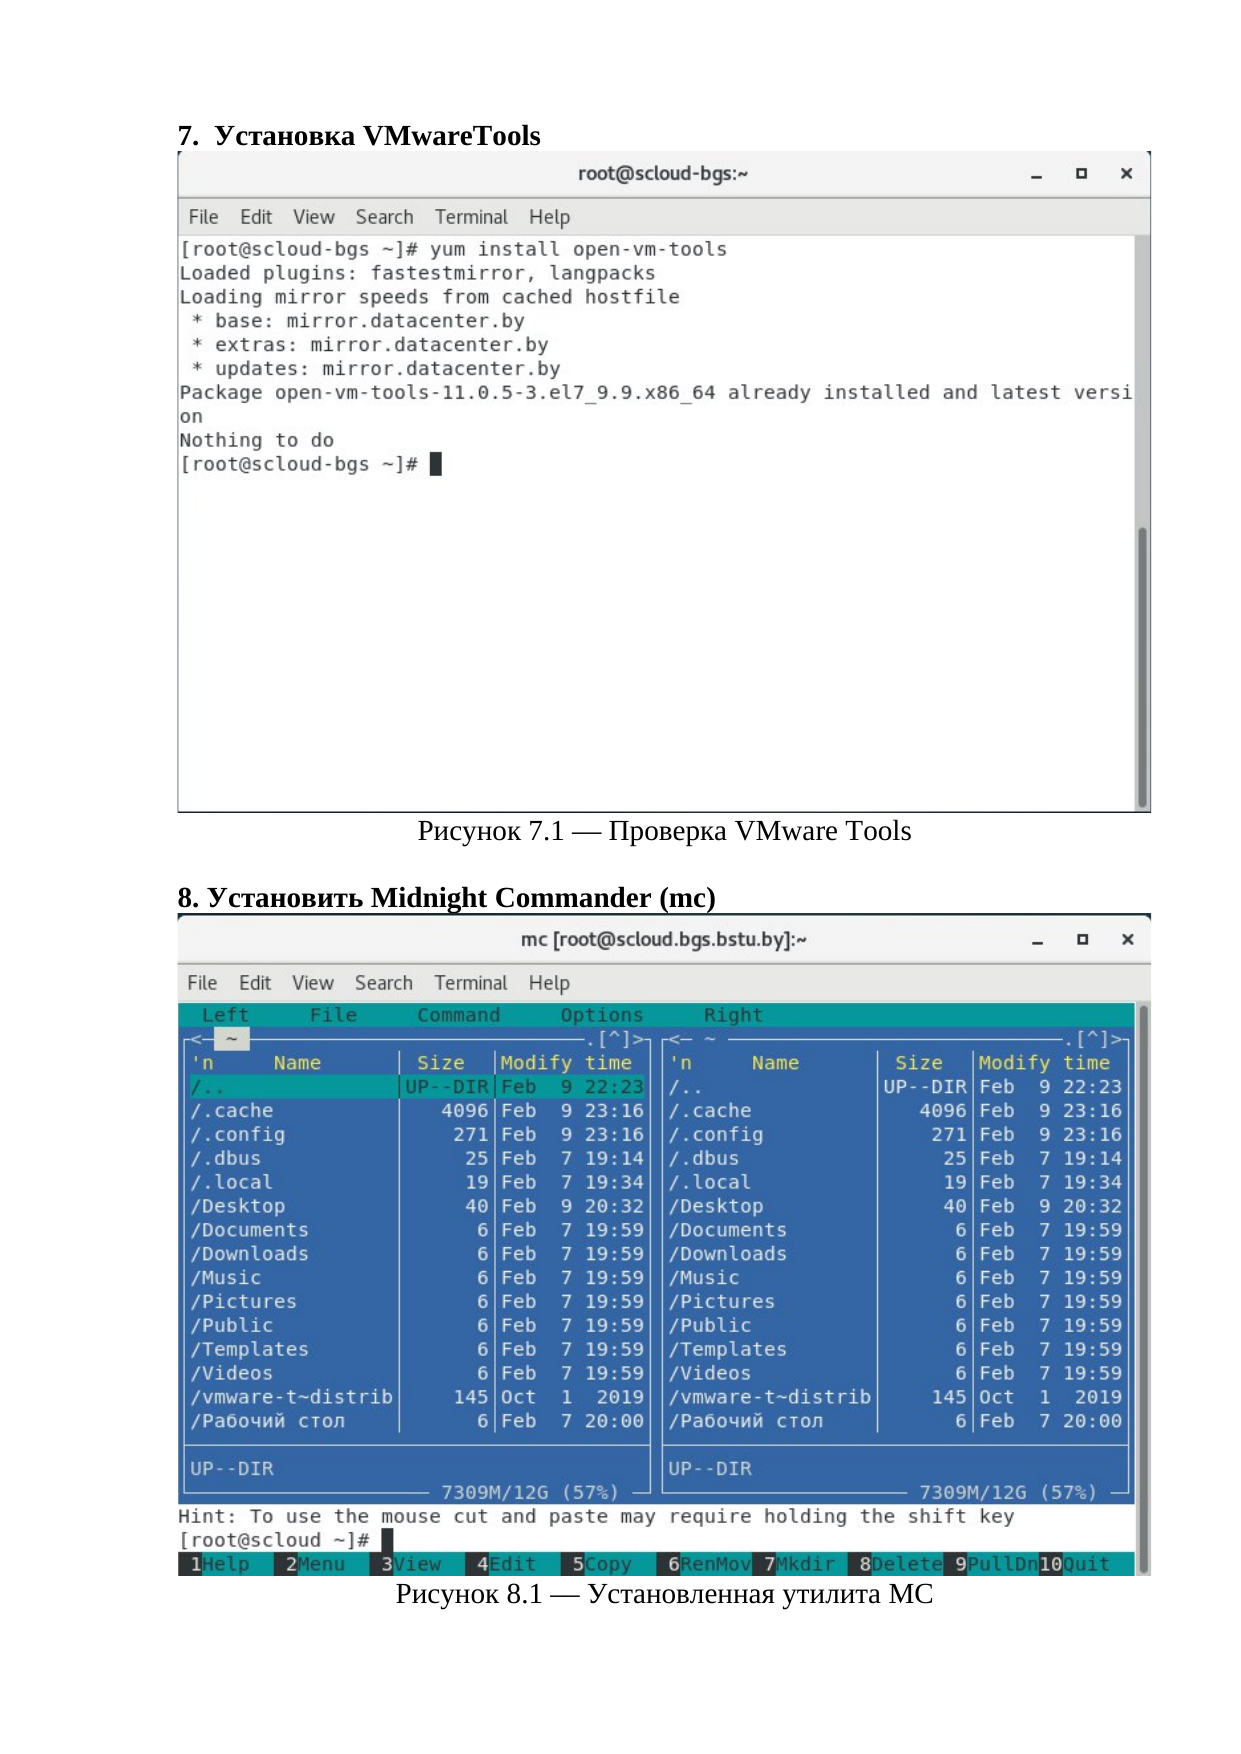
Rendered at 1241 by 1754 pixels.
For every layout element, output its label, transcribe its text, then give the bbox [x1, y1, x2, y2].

text Рисунок 7.1 –– Проверка VMware Tools [177, 813, 1152, 846]
picture [177, 913, 1152, 1576]
picture [177, 151, 1152, 813]
text 8. Установить Midnight Commander (mc) [177, 880, 1152, 913]
text Рисунок 8.1 –– Установленная утилита MC [177, 1576, 1152, 1609]
text 7. Установка VMwareTools [177, 118, 1152, 151]
